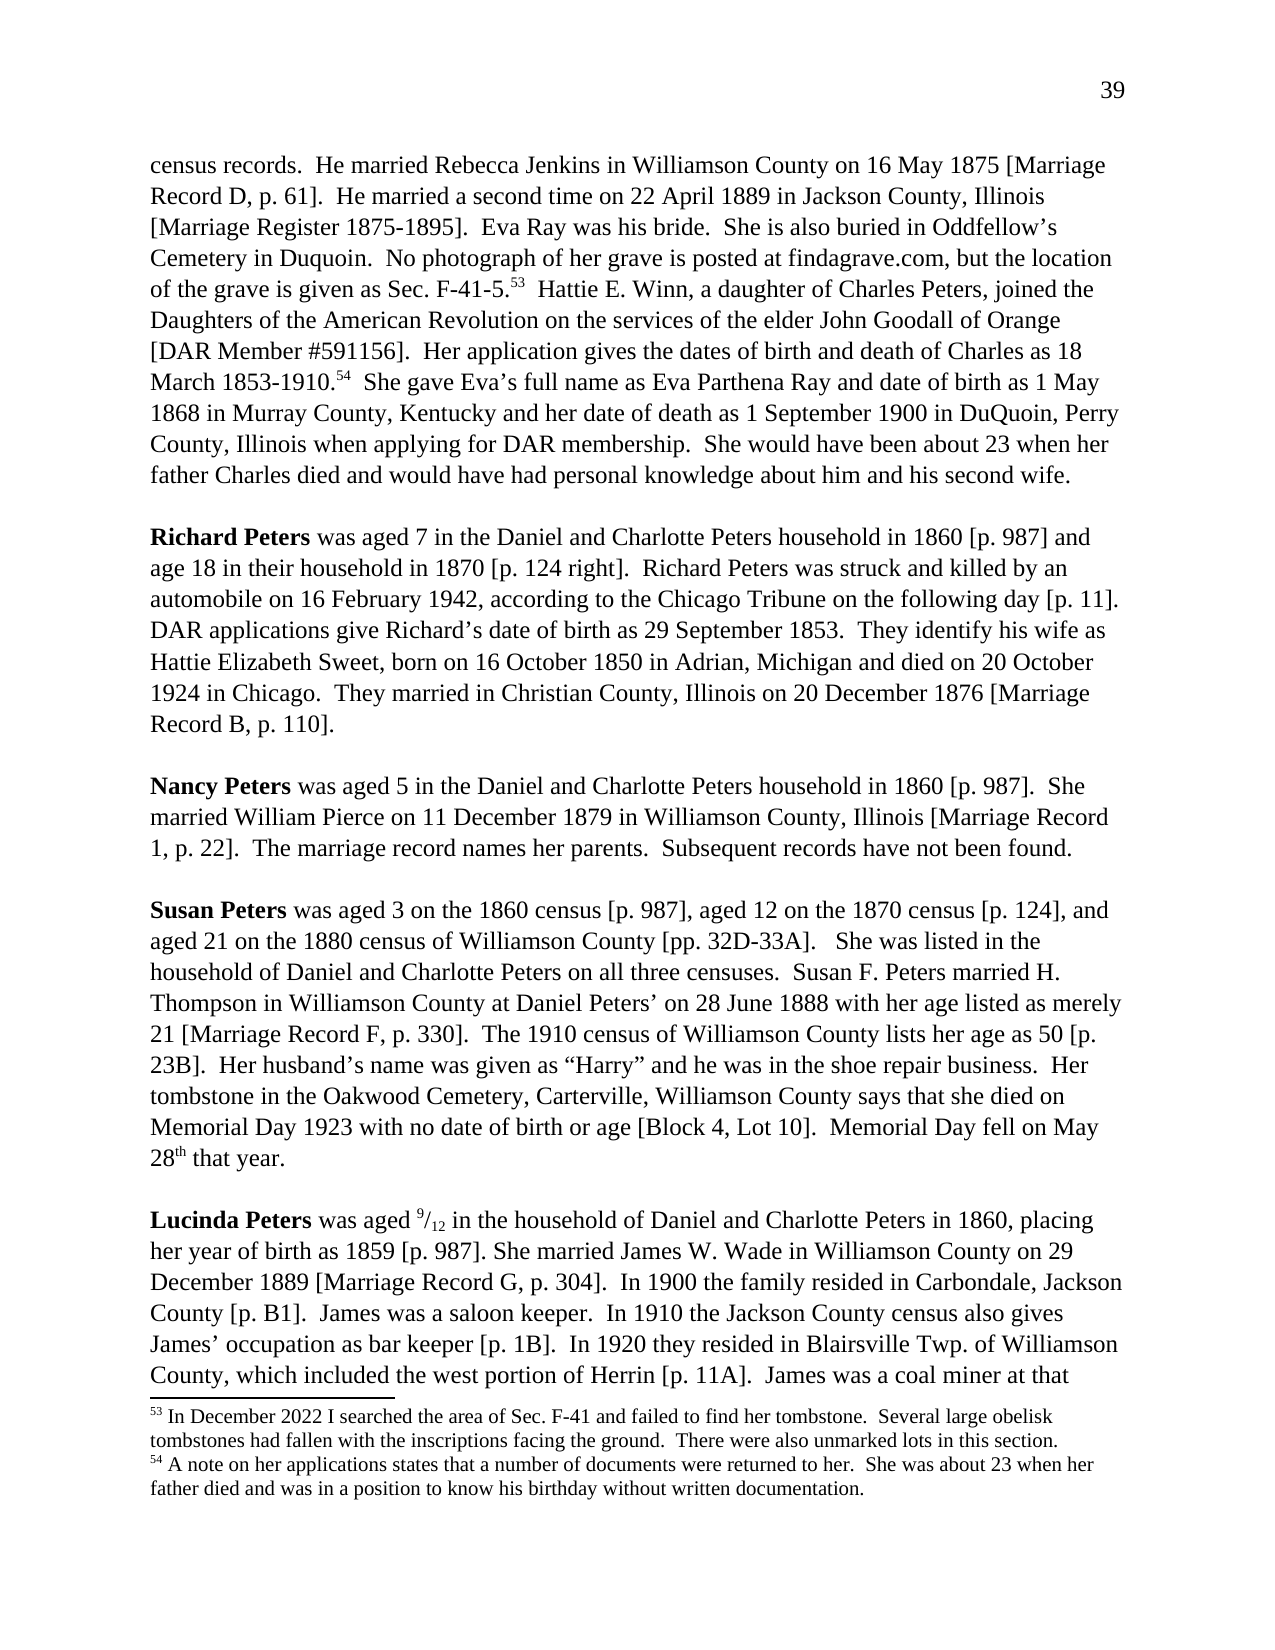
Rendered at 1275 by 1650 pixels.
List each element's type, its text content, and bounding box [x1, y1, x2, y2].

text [150, 1205, 1125, 1389]
text Richard Peters was aged 7 in the Daniel and Charlotte Peters household in 1860 [p. 987] and age 18 in their household in 1870 [p. 124 right]. Richard Peters was struck and killed by an automobile on 16 February 1942, according to the Chicago Tribune on the following day [p. 11]. DAR applications give Richard’s date of birth as 29 September 1853. They identify his wife as Hattie Elizabeth Sweet, born on 16 October 1850 in Adrian, Michigan and died on 20 October 1924 in Chicago. They married in Christian County, Illinois on 20 December 1876 [Marriage Record B, p. 110]. [150, 522, 1125, 737]
text Nancy Peters was aged 5 in the Daniel and Charlotte Peters household in 1860 [p. 987]. She married William Pierce on 11 December 1879 in Williamson County, Illinois [Marriage Record 1, p. 22]. The marriage record names her parents. Subsequent records have not been found. [150, 771, 1125, 862]
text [150, 150, 1125, 489]
text Susan Peters was aged 3 on the 1860 census [p. 987], aged 12 on the 1870 census [p. 124], and aged 21 on the 1880 census of Williamson County [pp. 32D-33A]. She was listed in the household of Daniel and Charlotte Peters on all three censuses. Susan F. Peters married H. Thompson in Williamson County at Daniel Peters’ on 28 June 1888 with her age listed as merely 21 [Marriage Record F, p. 330]. The 1910 census of Williamson County lists her age as 50 [p. 23B]. Her husband’s name was given as “Harry” and he was in the shoe repair business. Her tombstone in the Oakwood Cemetery, Carterville, Williamson County says that she died on Memorial Day 1923 with no date of birth or age [Block 4, Lot 10]. Memorial Day fell on May 28th that year. [150, 895, 1125, 1172]
